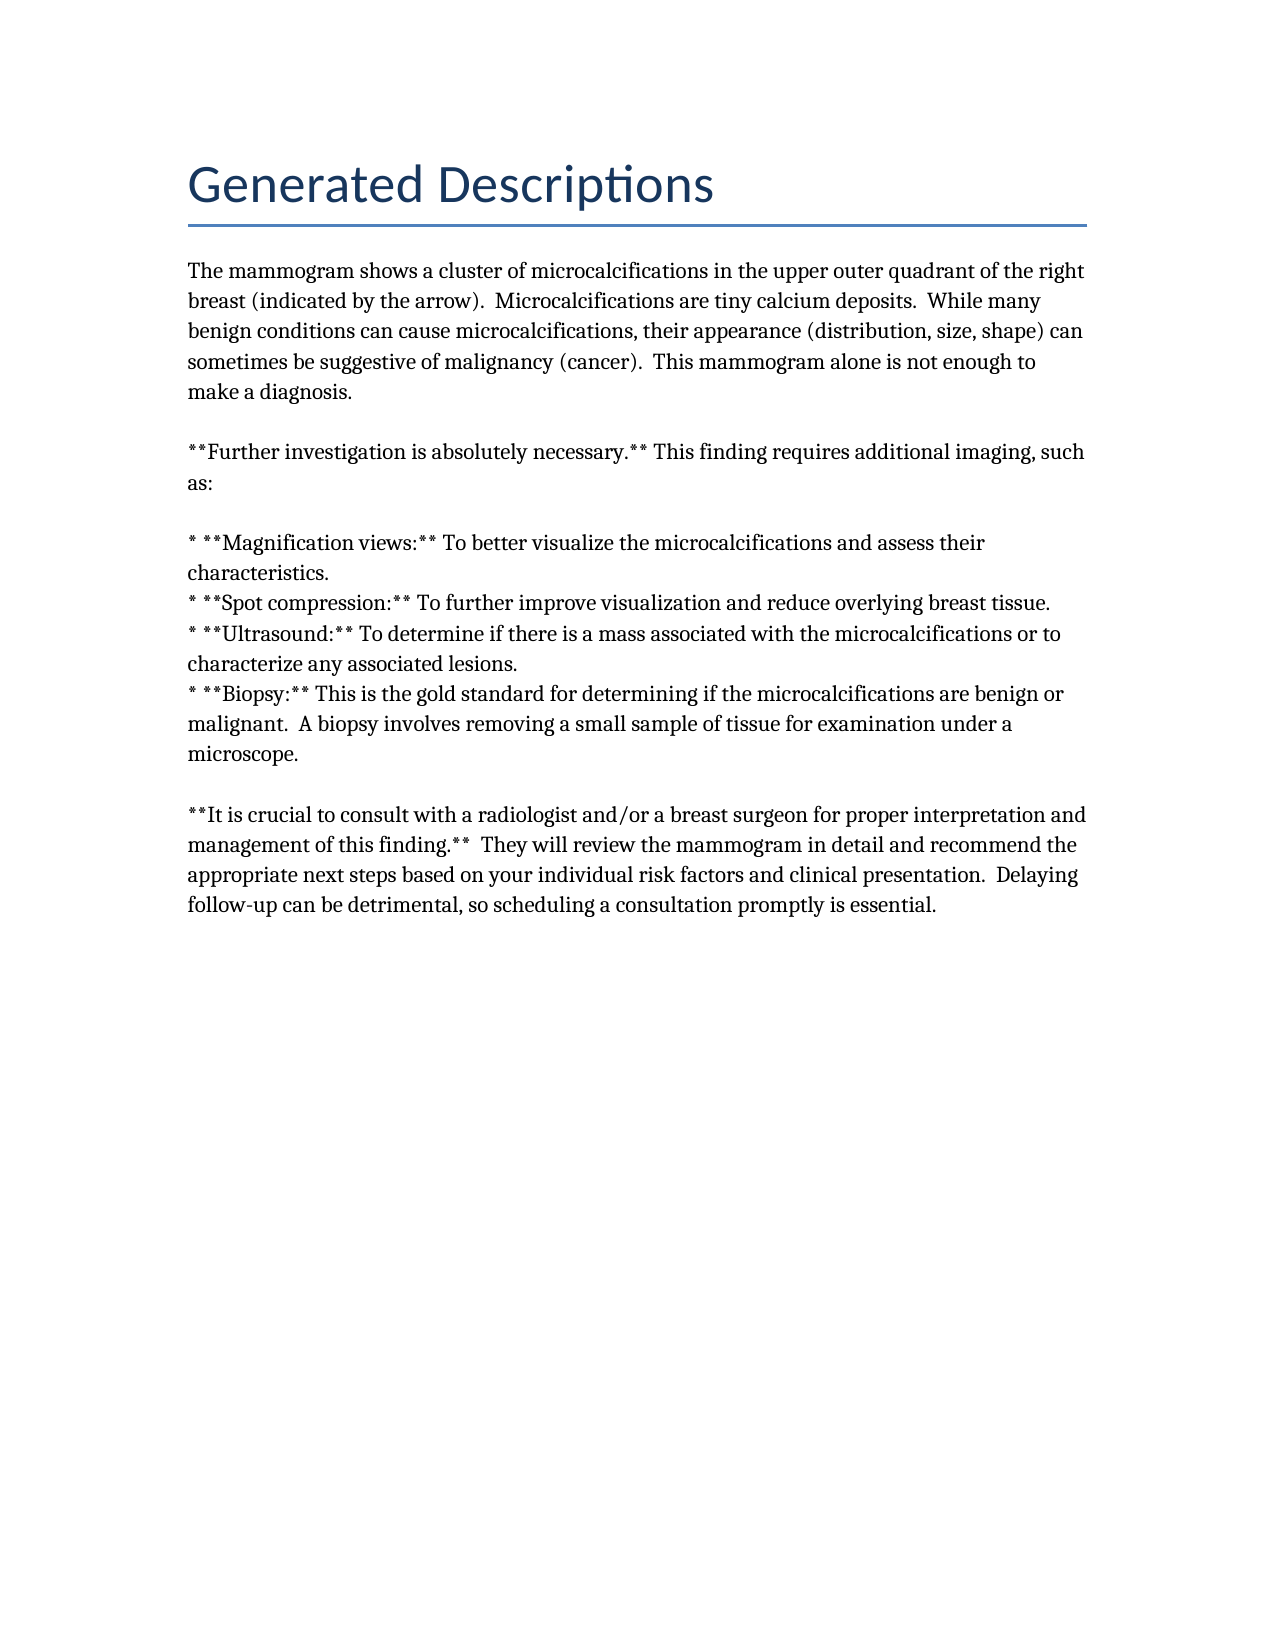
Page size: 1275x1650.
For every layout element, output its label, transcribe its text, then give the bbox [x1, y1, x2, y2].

title Generated Descriptions [187, 150, 1087, 227]
text The mammogram shows a cluster of microcalcifications in the upper outer quadrant of the right breast (indicated by the arrow). Microcalcifications are tiny calcium deposits. While many benign conditions can cause microcalcifications, their appearance (distribution, size, shape) can sometimes be suggestive of malignancy (cancer). This mammogram alone is not enough to make a diagnosis. **Further investigation is absolutely necessary.** This finding requires additional imaging, such as: * **Magnification views:** To better visualize the microcalcifications and assess their characteristics. * **Spot compression:** To further improve visualization and reduce overlying breast tissue. * **Ultrasound:** To determine if there is a mass associated with the microcalcifications or to characterize any associated lesions. * **Biopsy:** This is the gold standard for determining if the microcalcifications are benign or malignant. A biopsy involves removing a small sample of tissue for examination under a microscope. **It is crucial to consult with a radiologist and/or a breast surgeon for proper interpretation and management of this finding.** They will review the mammogram in detail and recommend the appropriate next steps based on your individual risk factors and clinical presentation. Delaying follow-up can be detrimental, so scheduling a consultation promptly is essential. [187, 258, 1087, 949]
